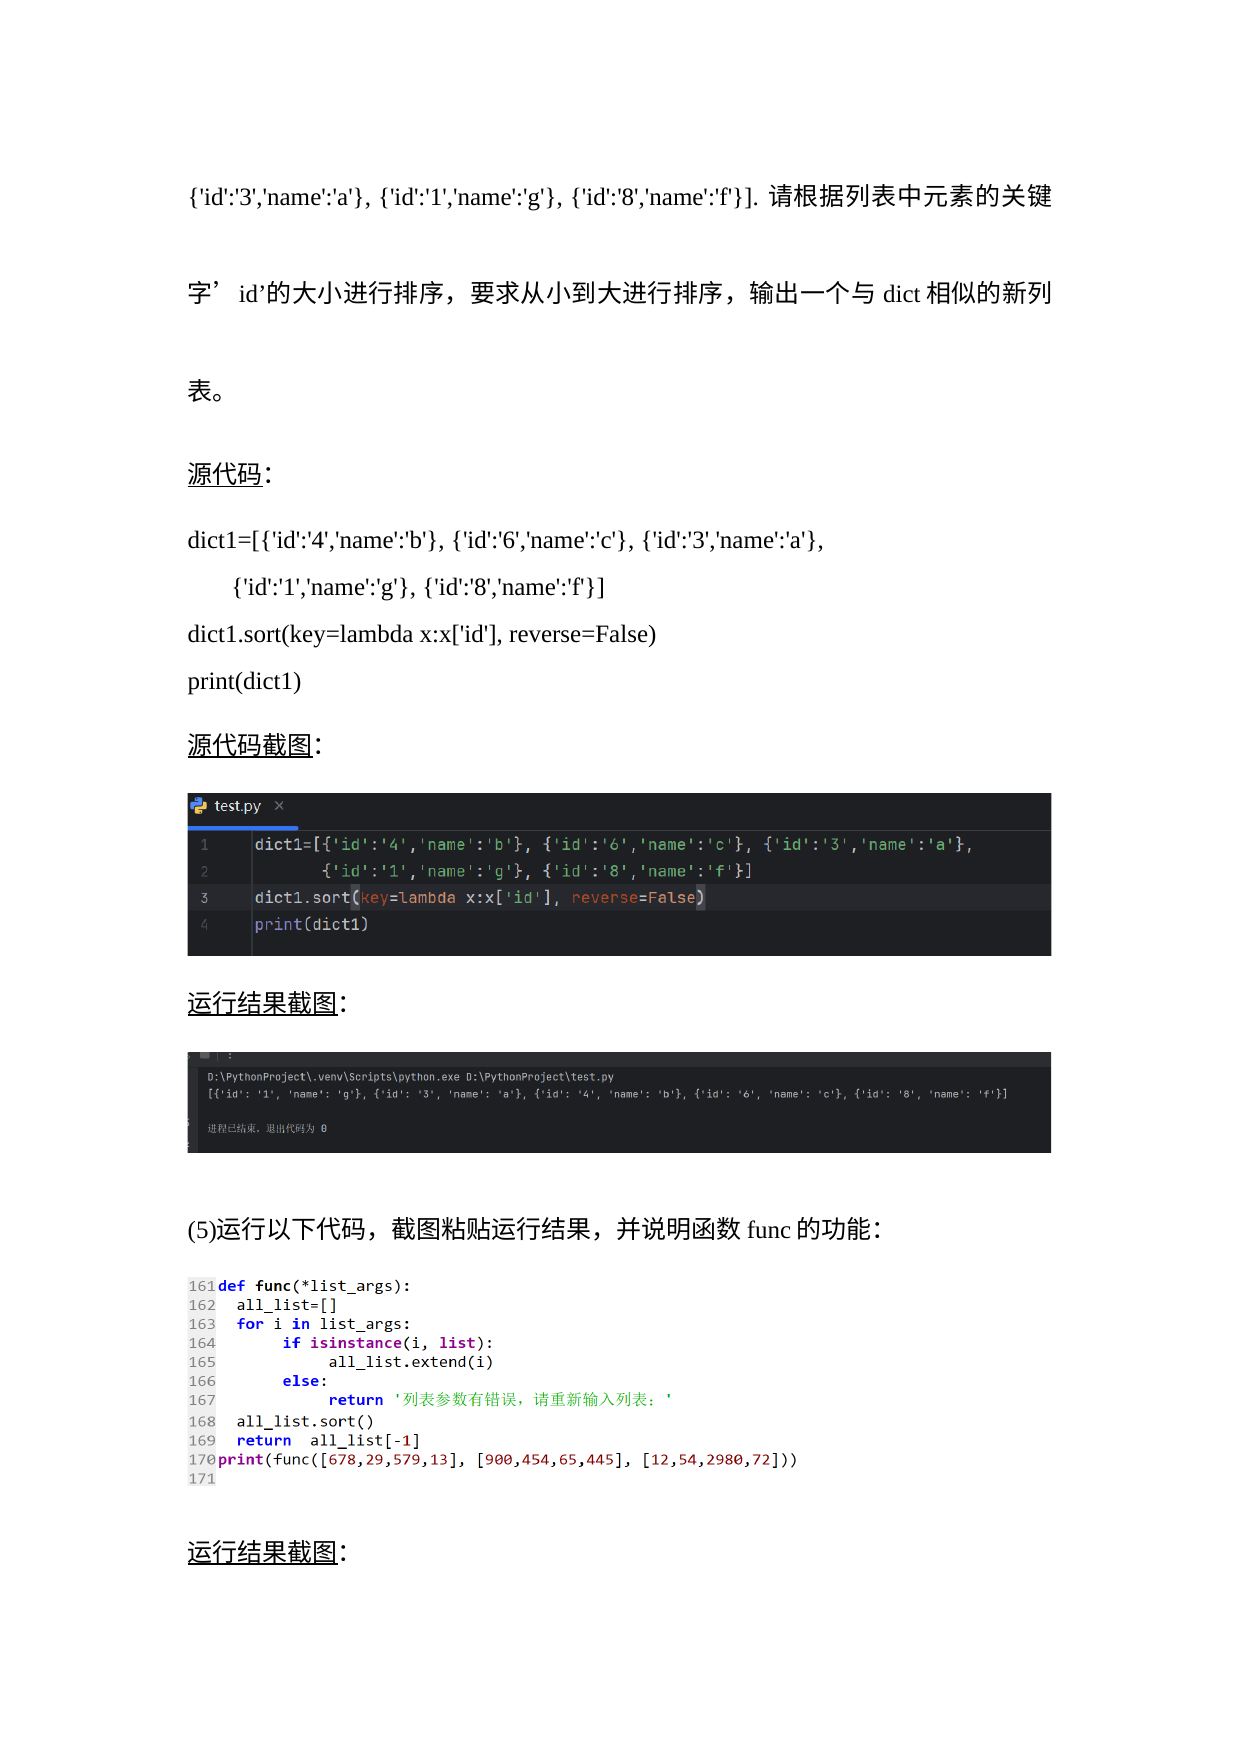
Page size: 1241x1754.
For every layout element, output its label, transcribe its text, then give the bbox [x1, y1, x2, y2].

text print(dict1) [187, 664, 1053, 696]
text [187, 162, 1053, 422]
text dict1.sort(key=lambda x:x['id'], reverse=False) [187, 617, 1053, 649]
text 源代码截图： [187, 711, 1053, 776]
picture [187, 1052, 1052, 1153]
text 运行结果截图： [187, 969, 1053, 1034]
text {'id':'1','name':'g'}, {'id':'8','name':'f'}] [187, 570, 1053, 603]
text (5)运行以下代码，截图粘贴运行结果，并说明函数func的功能： [187, 1195, 1053, 1260]
picture [187, 793, 1052, 956]
text 运行结果截图： [187, 1518, 1053, 1583]
text 源代码： [187, 440, 1053, 505]
text dict1=[{'id':'4','name':'b'}, {'id':'6','name':'c'}, {'id':'3','name':'a'}, [187, 523, 1053, 556]
picture [187, 1277, 801, 1486]
